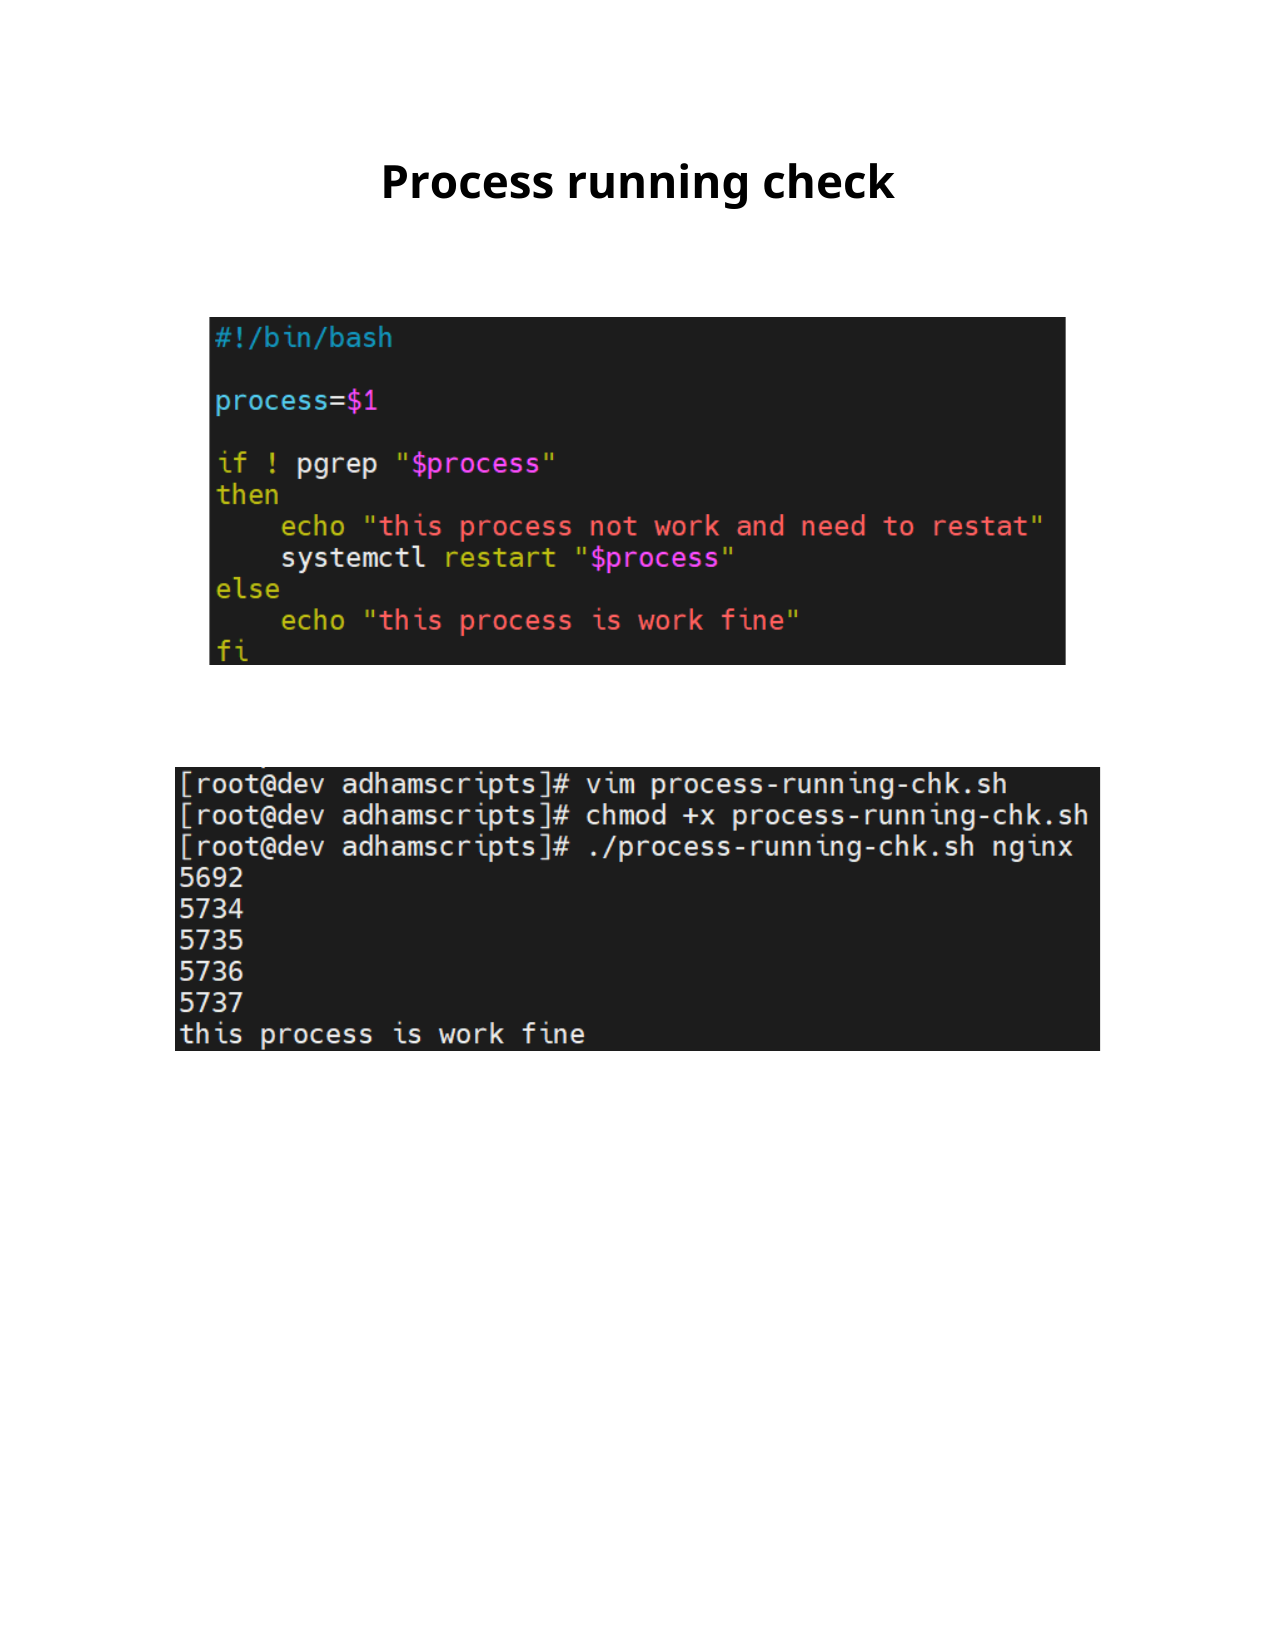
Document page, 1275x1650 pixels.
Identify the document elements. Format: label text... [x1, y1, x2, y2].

text Process running check [150, 150, 1125, 212]
picture [209, 317, 1066, 665]
picture [175, 767, 1100, 1051]
